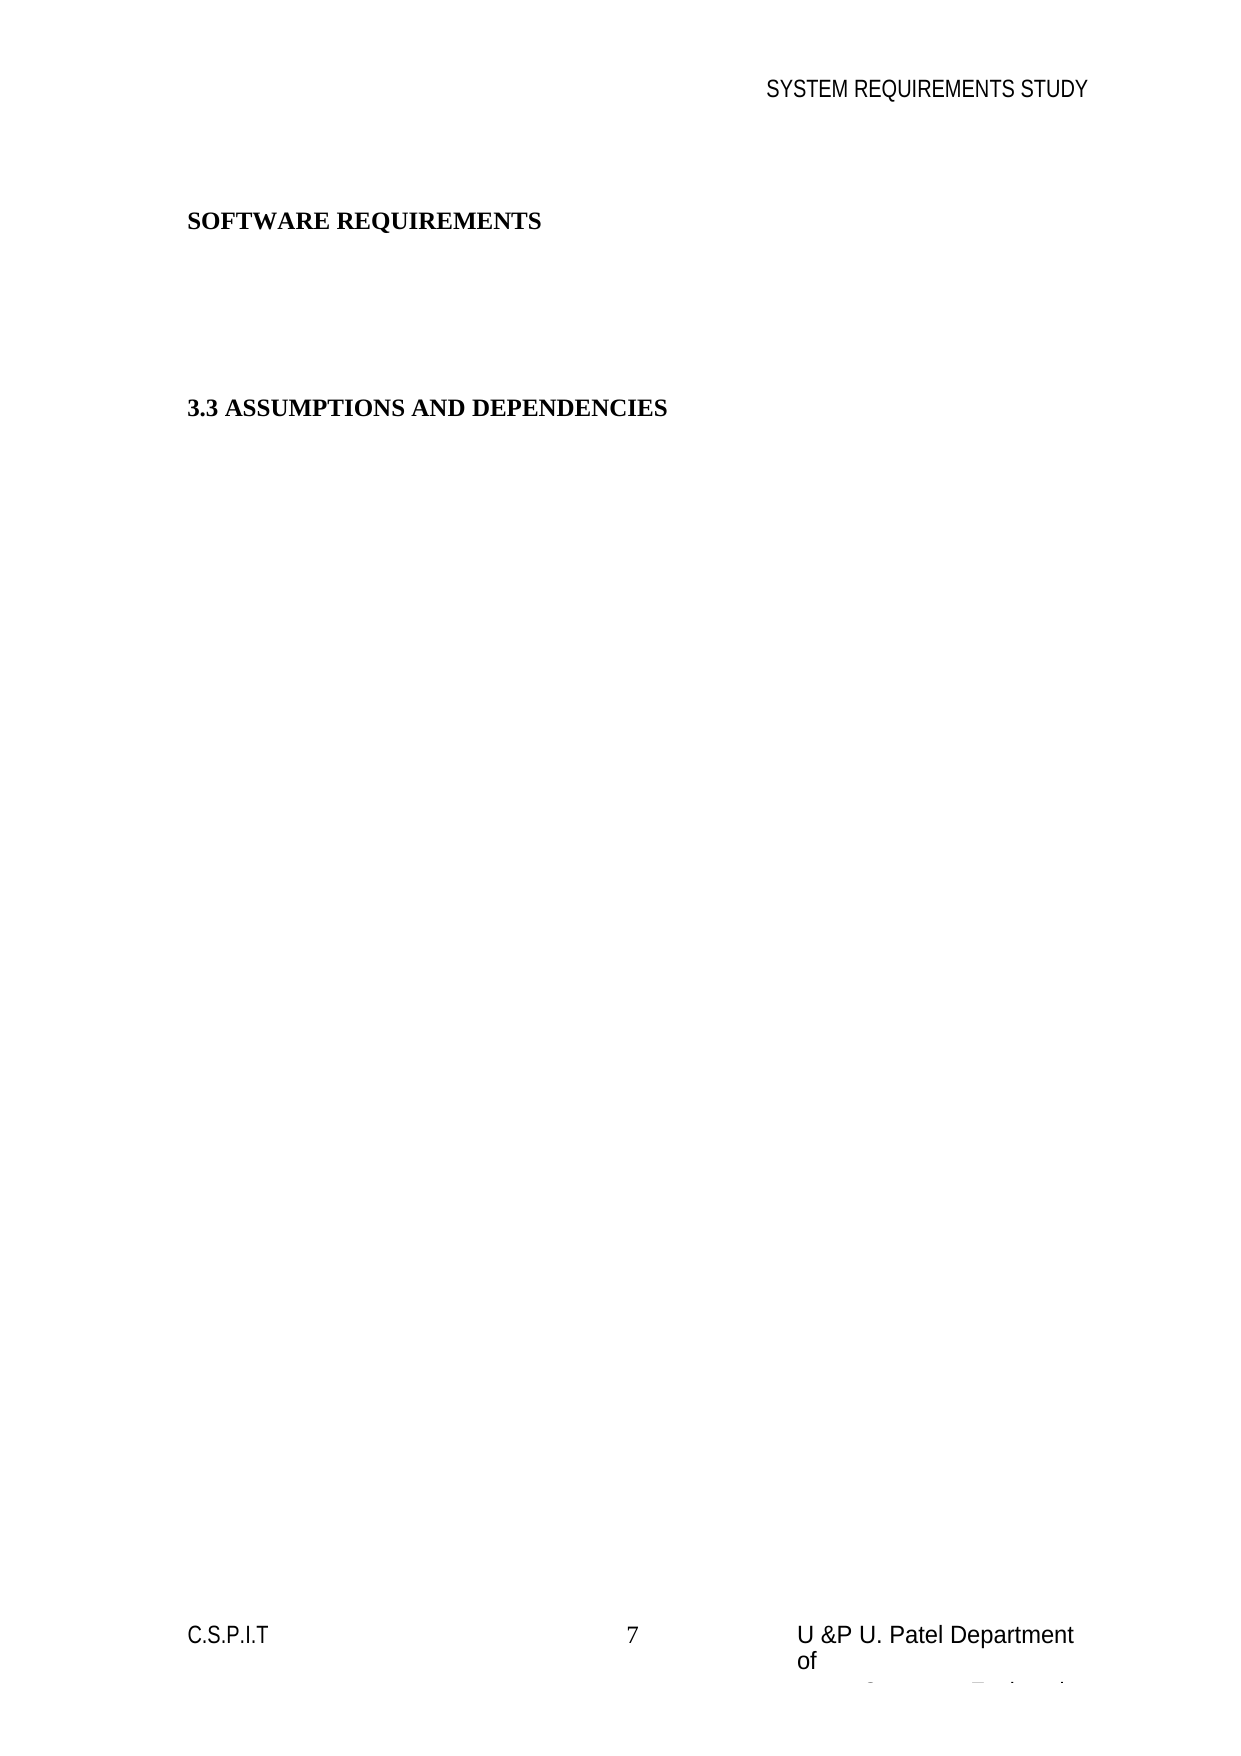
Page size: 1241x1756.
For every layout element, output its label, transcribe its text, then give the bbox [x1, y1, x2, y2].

subtitle ASSUMPTIONS AND DEPENDENCIES [187, 393, 1142, 422]
subtitle SOFTWARE REQUIREMENTS [187, 206, 1142, 235]
